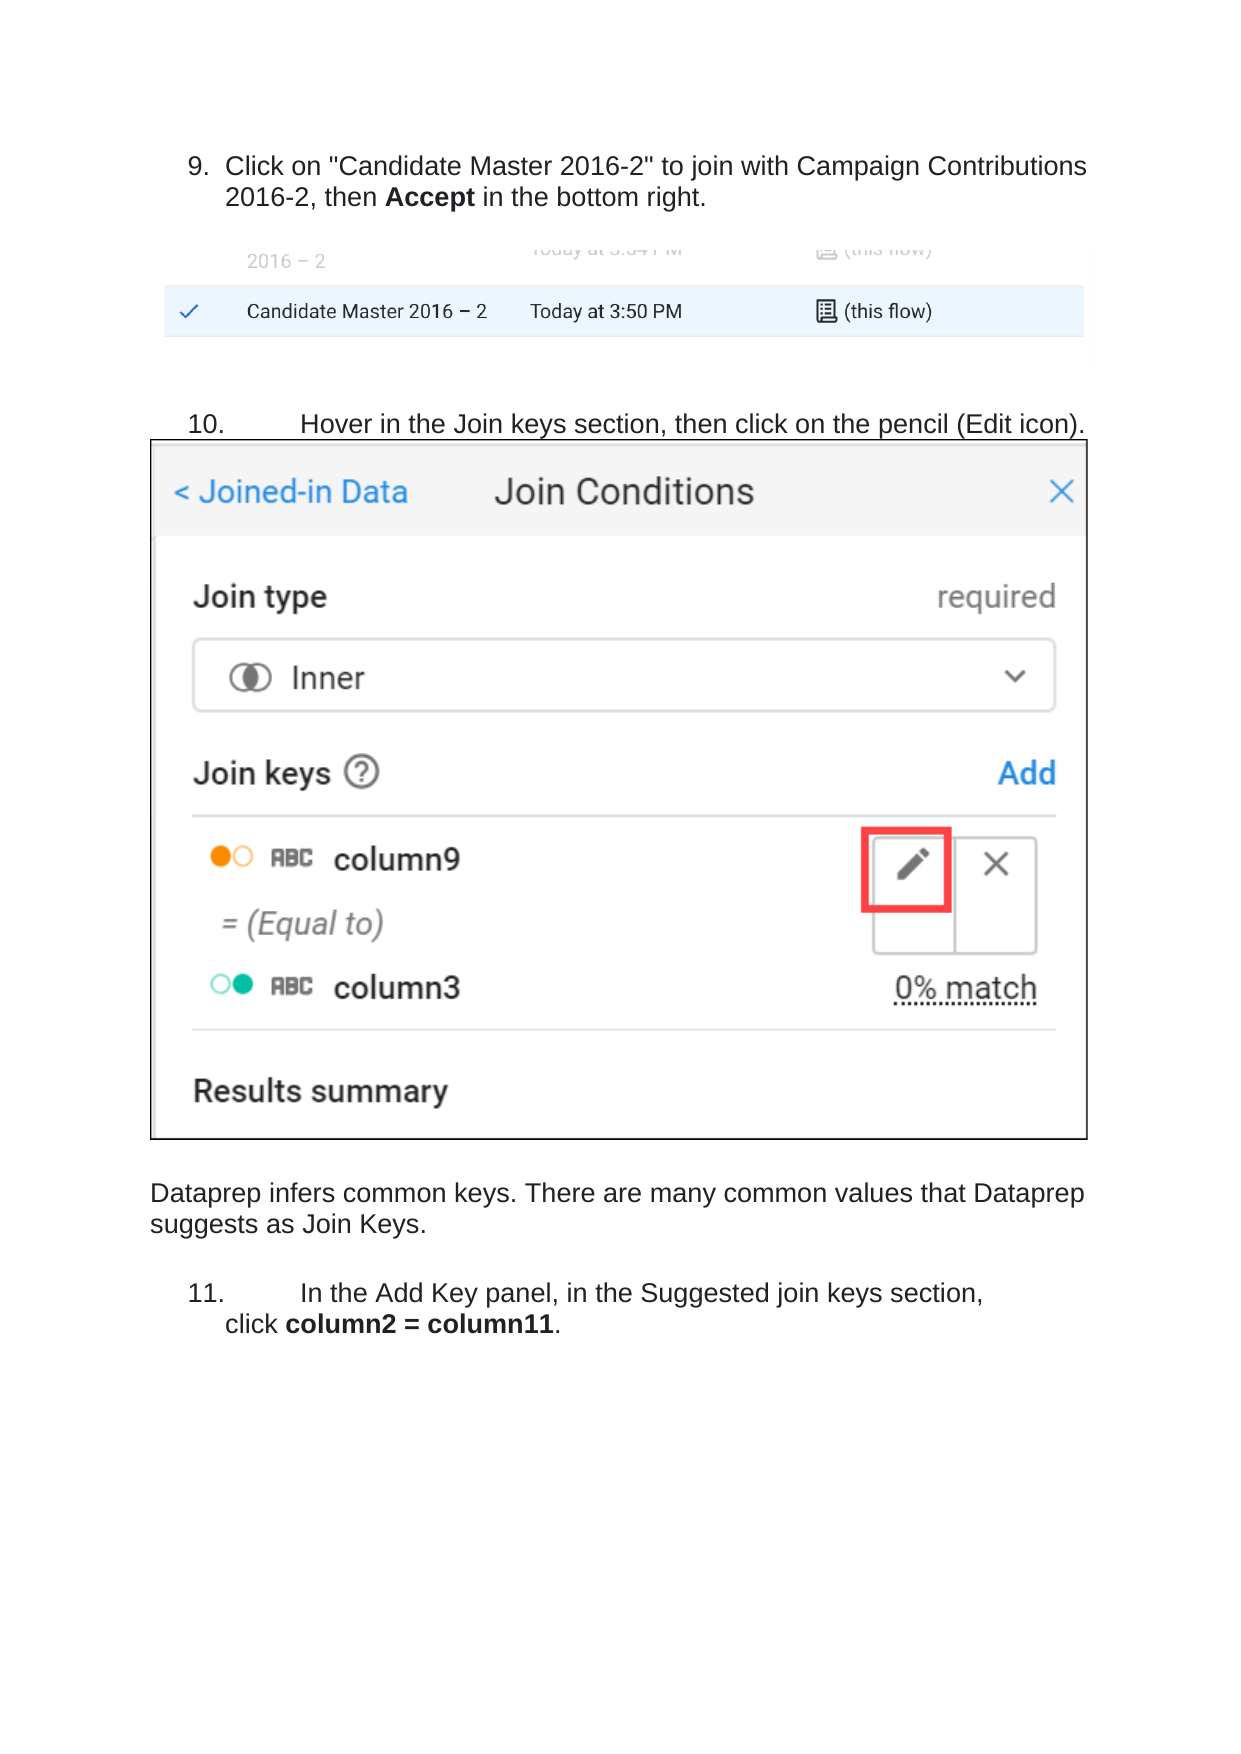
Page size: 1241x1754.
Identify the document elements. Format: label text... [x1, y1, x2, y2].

list In the Add Key panel, in the Suggested join keys section, click column2 = column11. [187, 1277, 1090, 1339]
picture [150, 439, 1088, 1140]
list Hover in the Join keys section, then click on the pencil (Edit icon). [187, 408, 1090, 439]
list Click on "Candidate Master 2016-2" to join with Campaign Contributions 2016-2, then Accept in the bottom right. [187, 150, 1090, 212]
picture [150, 250, 1091, 371]
text Dataprep infers common keys. There are many common values that Dataprep suggests as Join Keys. [150, 1177, 1090, 1239]
